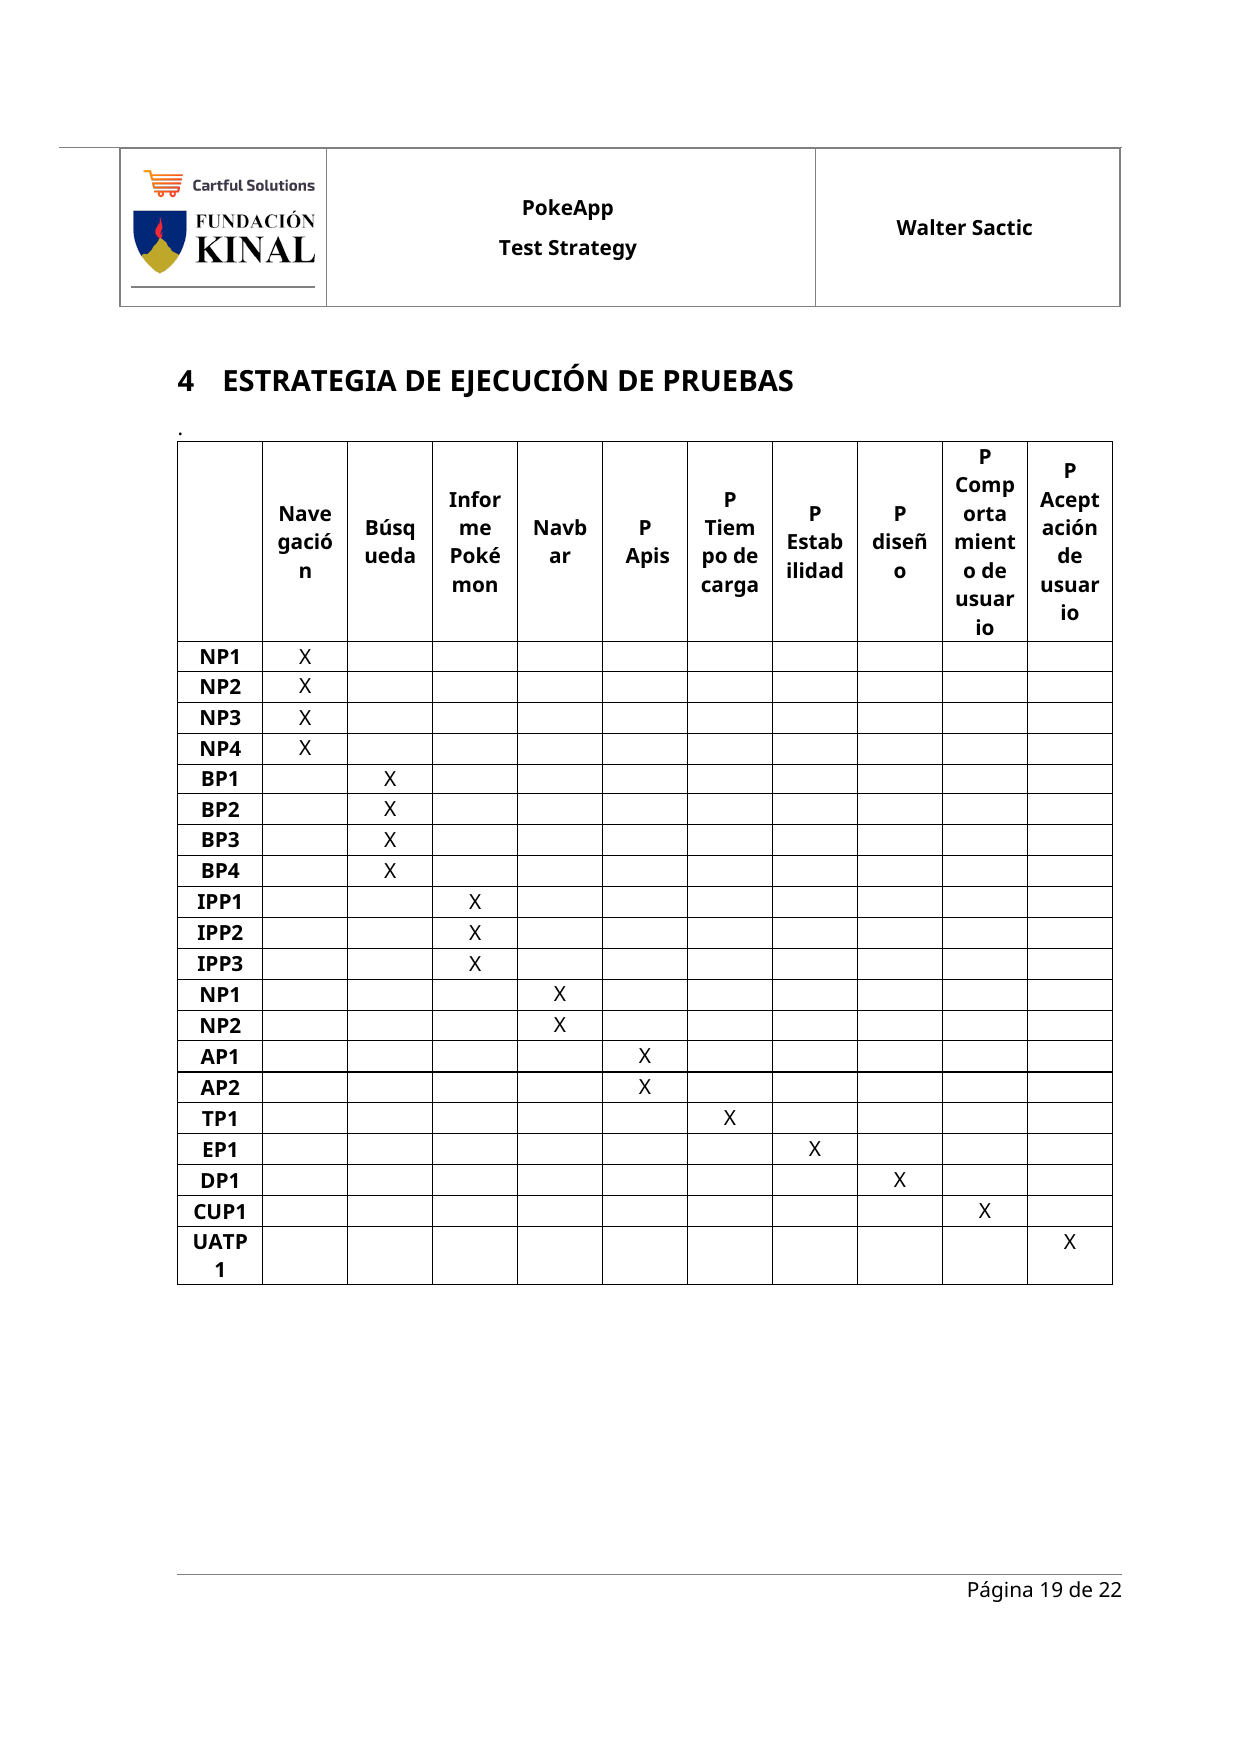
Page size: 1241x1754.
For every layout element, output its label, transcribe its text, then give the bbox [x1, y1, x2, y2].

table_cell [688, 703, 772, 732]
table_cell [518, 794, 602, 824]
table_cell [858, 794, 942, 824]
table_cell [433, 1227, 517, 1284]
table_cell [603, 825, 687, 855]
table_cell [688, 1011, 772, 1040]
table_cell TP1 [178, 1103, 262, 1133]
table_cell [858, 825, 942, 855]
table_cell [518, 1227, 602, 1284]
table_cell [688, 887, 772, 917]
table_cell [1028, 856, 1112, 886]
table_cell [518, 1041, 602, 1071]
table_cell [943, 918, 1027, 948]
table_cell [773, 856, 857, 886]
table_cell [518, 887, 602, 917]
table_cell [943, 794, 1027, 824]
table_header P Tiempo de carga [688, 442, 772, 641]
table_cell NP4 [178, 734, 262, 763]
table_cell [943, 1041, 1027, 1071]
table_cell [858, 980, 942, 1009]
table_cell [1028, 794, 1112, 824]
table_cell EP1 [178, 1134, 262, 1164]
table_cell [943, 765, 1027, 793]
table_header P Apis [603, 442, 687, 641]
table_cell [858, 949, 942, 978]
table_cell [348, 642, 432, 671]
table_cell [603, 1134, 687, 1164]
table_cell [858, 1011, 942, 1040]
table_cell X [348, 825, 432, 855]
table_cell NP1 [178, 642, 262, 671]
table_header Navbar [518, 442, 602, 641]
table_cell [518, 1103, 602, 1133]
table_cell [688, 734, 772, 763]
table_cell [858, 672, 942, 702]
table_cell [858, 856, 942, 886]
table_cell [433, 856, 517, 886]
table_cell [773, 765, 857, 793]
table_cell X [348, 856, 432, 886]
table_cell [858, 918, 942, 948]
table_cell [773, 949, 857, 978]
table_cell [263, 1073, 347, 1102]
table_cell [603, 703, 687, 732]
table_cell [688, 825, 772, 855]
table_cell AP2 [178, 1073, 262, 1102]
table_cell [688, 949, 772, 978]
table_cell [603, 765, 687, 793]
table_cell [433, 642, 517, 671]
table_header P diseño [858, 442, 942, 641]
table_cell [433, 1134, 517, 1164]
table_cell [858, 734, 942, 763]
table_cell [263, 1041, 347, 1071]
table_cell [603, 642, 687, 671]
table_cell [773, 980, 857, 1009]
table_cell [688, 642, 772, 671]
table_cell [348, 980, 432, 1009]
table_cell [518, 856, 602, 886]
picture [132, 167, 315, 286]
table_cell [603, 794, 687, 824]
table_cell AP1 [178, 1041, 262, 1071]
table_cell [688, 794, 772, 824]
table_cell [943, 1103, 1027, 1133]
table_cell [263, 794, 347, 824]
table_cell BP2 [178, 794, 262, 824]
table_cell [518, 1165, 602, 1195]
table_cell [943, 703, 1027, 732]
table_cell X [263, 734, 347, 763]
table_cell [518, 1196, 602, 1226]
table_cell [1028, 1041, 1112, 1071]
table_cell X [773, 1134, 857, 1164]
table_cell NP2 [178, 672, 262, 702]
table_cell [263, 1134, 347, 1164]
table_cell [518, 703, 602, 732]
table_cell X [433, 887, 517, 917]
table_cell [348, 1196, 432, 1226]
table_cell [348, 1041, 432, 1071]
table_cell [518, 734, 602, 763]
table_header Búsqueda [348, 442, 432, 641]
table_cell [858, 1103, 942, 1133]
table_cell [348, 734, 432, 763]
table_cell [603, 672, 687, 702]
table_cell BP1 [178, 765, 262, 793]
table_cell X [518, 1011, 602, 1040]
table_cell [773, 794, 857, 824]
table_cell [943, 1073, 1027, 1102]
table_header P Comportamiento de usuario [943, 442, 1027, 641]
table_cell [688, 1165, 772, 1195]
table_cell [773, 1227, 857, 1284]
table_cell [1028, 672, 1112, 702]
subtitle ESTRATEGIA DE EJECUCIÓN DE PRUEBAS [177, 360, 1122, 400]
table_cell [943, 1134, 1027, 1164]
table_cell IPP1 [178, 887, 262, 917]
table_cell [348, 1134, 432, 1164]
table_cell [518, 918, 602, 948]
table_cell [263, 980, 347, 1009]
table_cell [858, 887, 942, 917]
table_cell [263, 1103, 347, 1133]
table_cell NP3 [178, 703, 262, 732]
table_cell [263, 856, 347, 886]
table_cell [348, 1011, 432, 1040]
table_cell [1028, 887, 1112, 917]
table_cell [773, 703, 857, 732]
table_cell [773, 918, 857, 948]
table_cell [518, 1134, 602, 1164]
table_cell [263, 825, 347, 855]
table_cell UATP1 [178, 1227, 262, 1284]
table_cell [1028, 1073, 1112, 1102]
table_cell [773, 1165, 857, 1195]
table_cell [943, 642, 1027, 671]
table_cell [1028, 1196, 1112, 1226]
table_cell [858, 765, 942, 793]
table_cell [943, 1227, 1027, 1284]
table_cell [943, 949, 1027, 978]
table_cell [1028, 1165, 1112, 1195]
table_cell X [348, 765, 432, 793]
table_cell [263, 918, 347, 948]
table_cell X [263, 672, 347, 702]
table_cell [433, 1041, 517, 1071]
table_cell [688, 918, 772, 948]
table_cell [688, 1041, 772, 1071]
table_cell [688, 672, 772, 702]
table_cell [603, 949, 687, 978]
table_cell X [943, 1196, 1027, 1226]
table_cell [773, 672, 857, 702]
table_cell [943, 1011, 1027, 1040]
table_cell [1028, 1103, 1112, 1133]
table_cell [858, 1041, 942, 1071]
table_cell [433, 1196, 517, 1226]
table_cell X [1028, 1227, 1112, 1284]
table_cell [858, 1227, 942, 1284]
table_header Informe Pokémon [433, 442, 517, 641]
table_cell [263, 765, 347, 793]
table_cell [348, 1165, 432, 1195]
table_cell X [348, 794, 432, 824]
table_cell [943, 734, 1027, 763]
table_cell BP3 [178, 825, 262, 855]
table_header Navegación [263, 442, 347, 641]
table_cell [518, 642, 602, 671]
table_cell [603, 980, 687, 1009]
table_cell [603, 856, 687, 886]
table_cell [603, 1227, 687, 1284]
table_cell [433, 1011, 517, 1040]
table_cell [518, 949, 602, 978]
table_cell [858, 642, 942, 671]
table_cell [518, 765, 602, 793]
table_cell BP4 [178, 856, 262, 886]
table_cell [773, 1011, 857, 1040]
table_cell [858, 703, 942, 732]
table_cell X [433, 918, 517, 948]
table_cell [773, 734, 857, 763]
table_cell [1028, 642, 1112, 671]
table_header P Aceptación de usuario [1028, 442, 1112, 641]
table_cell X [263, 642, 347, 671]
table_cell [688, 1073, 772, 1102]
table_cell [348, 949, 432, 978]
table_cell [603, 887, 687, 917]
table_cell [433, 794, 517, 824]
table_cell [1028, 980, 1112, 1009]
table_cell X [433, 949, 517, 978]
table_cell [433, 765, 517, 793]
table_cell X [263, 703, 347, 732]
table_cell [433, 703, 517, 732]
table_cell [603, 1011, 687, 1040]
table_cell [263, 1227, 347, 1284]
table_cell [943, 1165, 1027, 1195]
table_cell [1028, 703, 1112, 732]
table_cell [518, 1073, 602, 1102]
table_cell [603, 1103, 687, 1133]
table_cell [688, 856, 772, 886]
table_cell [773, 1041, 857, 1071]
table_cell [263, 949, 347, 978]
table_cell [688, 1134, 772, 1164]
table_cell X [603, 1073, 687, 1102]
table_cell [773, 642, 857, 671]
table_cell NP1 [178, 980, 262, 1009]
table_cell [943, 887, 1027, 917]
table_cell [603, 1165, 687, 1195]
table_cell [348, 1227, 432, 1284]
table_cell [263, 1165, 347, 1195]
table_cell [1028, 825, 1112, 855]
table_cell [348, 703, 432, 732]
table_cell [1028, 734, 1112, 763]
table_header P Estabilidad [773, 442, 857, 641]
table_cell CUP1 [178, 1196, 262, 1226]
table_cell X [518, 980, 602, 1009]
table_cell [688, 1196, 772, 1226]
table_cell [858, 1134, 942, 1164]
table_cell IPP3 [178, 949, 262, 978]
table_cell [348, 1073, 432, 1102]
table_header [178, 442, 262, 641]
table_cell [603, 1196, 687, 1226]
table_cell [433, 825, 517, 855]
table_cell [433, 1073, 517, 1102]
table_cell [348, 887, 432, 917]
table_cell [688, 1227, 772, 1284]
table_cell [943, 980, 1027, 1009]
table_cell X [858, 1165, 942, 1195]
table_cell [773, 887, 857, 917]
table_cell [348, 918, 432, 948]
table_cell [1028, 765, 1112, 793]
table_cell [858, 1196, 942, 1226]
table_cell [773, 1103, 857, 1133]
table_cell [773, 1196, 857, 1226]
table_cell [518, 825, 602, 855]
table_cell [773, 1073, 857, 1102]
table_cell [518, 672, 602, 702]
table_cell [603, 734, 687, 763]
table_cell IPP2 [178, 918, 262, 948]
text . [177, 413, 1122, 441]
table_cell [858, 1073, 942, 1102]
table_cell [1028, 918, 1112, 948]
table_cell X [688, 1103, 772, 1133]
table_cell [603, 918, 687, 948]
table_cell [433, 734, 517, 763]
table_cell [348, 1103, 432, 1133]
table_cell [348, 672, 432, 702]
table_cell [1028, 949, 1112, 978]
table_cell [943, 825, 1027, 855]
table_cell [1028, 1011, 1112, 1040]
table_cell [433, 980, 517, 1009]
table_cell NP2 [178, 1011, 262, 1040]
table_cell [263, 887, 347, 917]
table_cell [943, 672, 1027, 702]
table_cell [1028, 1134, 1112, 1164]
table_cell [433, 1103, 517, 1133]
table_cell [263, 1196, 347, 1226]
table_cell [433, 1165, 517, 1195]
table_cell [688, 980, 772, 1009]
table_cell X [603, 1041, 687, 1071]
table_cell [773, 825, 857, 855]
table_cell DP1 [178, 1165, 262, 1195]
table_cell [943, 856, 1027, 886]
table_cell [263, 1011, 347, 1040]
table_cell [433, 672, 517, 702]
table_cell [688, 765, 772, 793]
